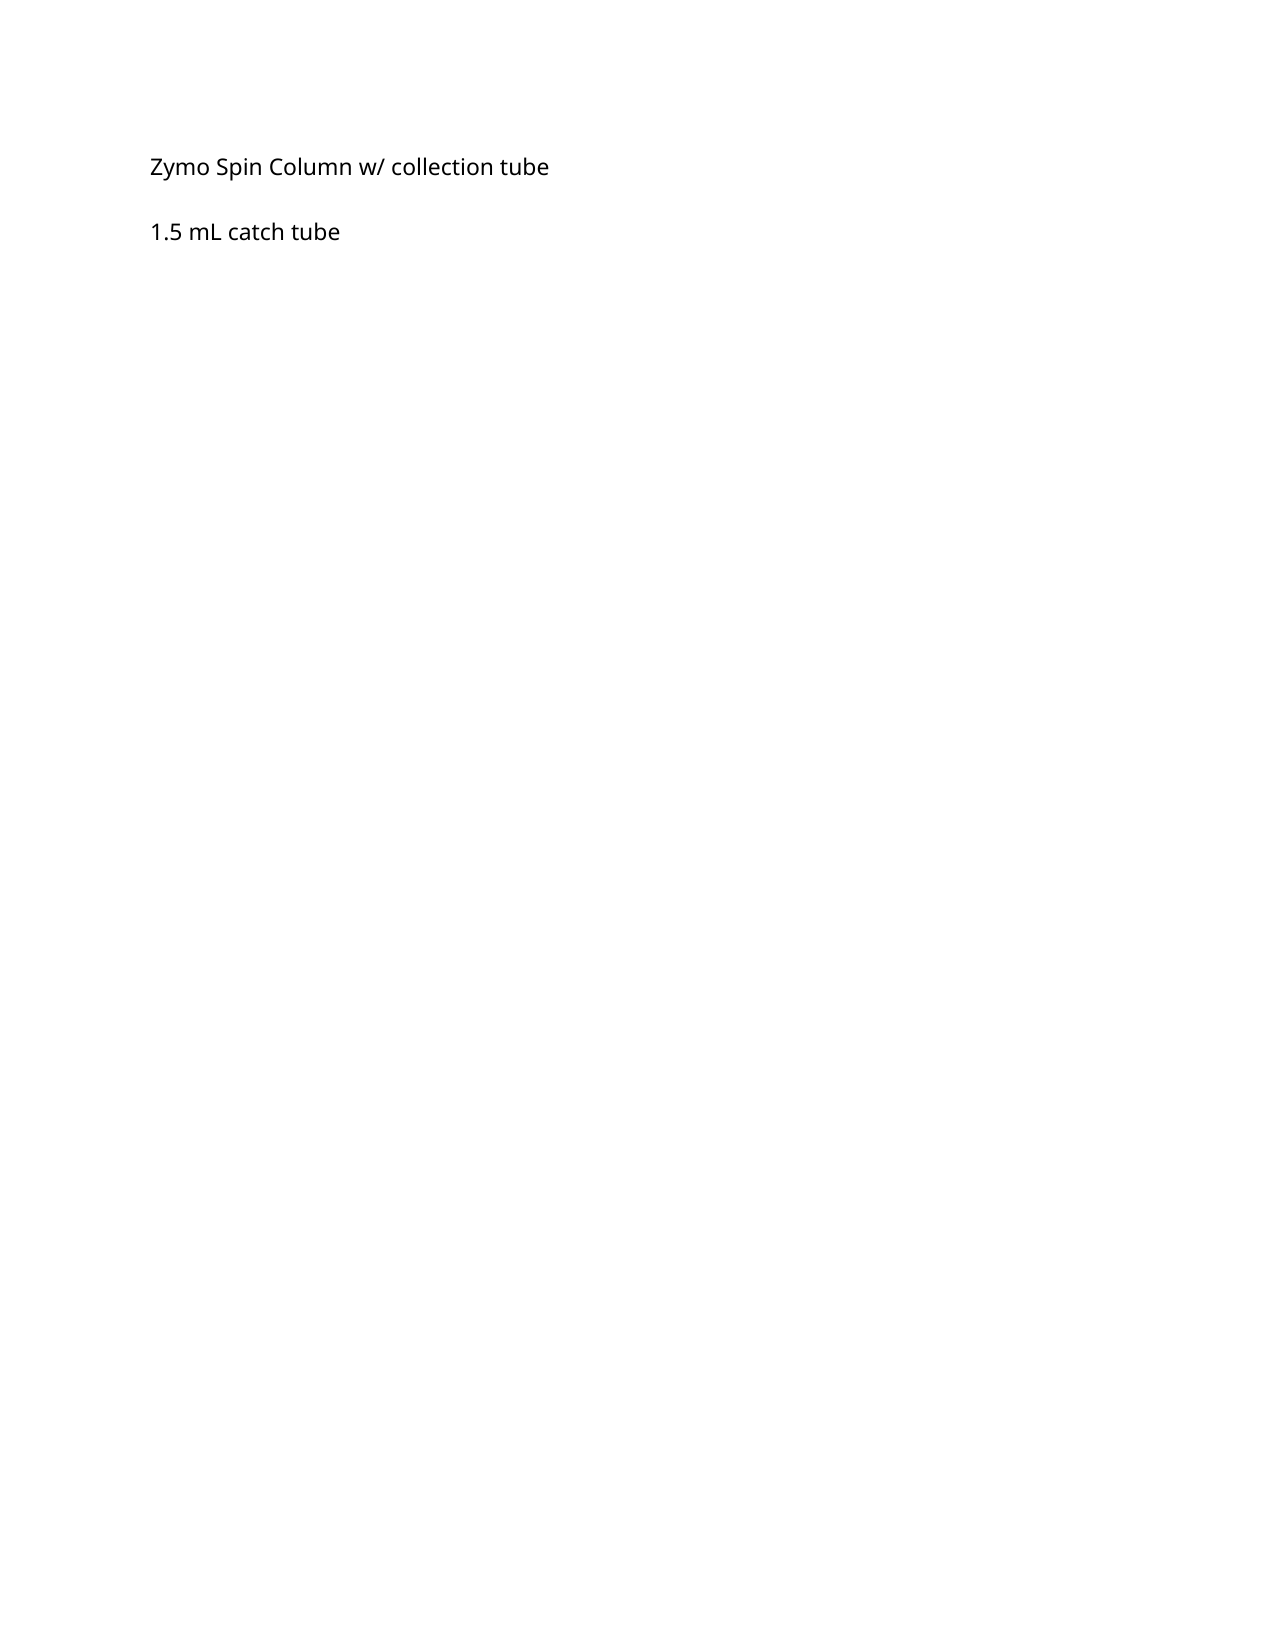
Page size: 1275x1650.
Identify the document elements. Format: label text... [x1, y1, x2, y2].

text 1.5 mL catch tube [150, 216, 1125, 247]
text Zymo Spin Column w/ collection tube [150, 151, 1125, 182]
